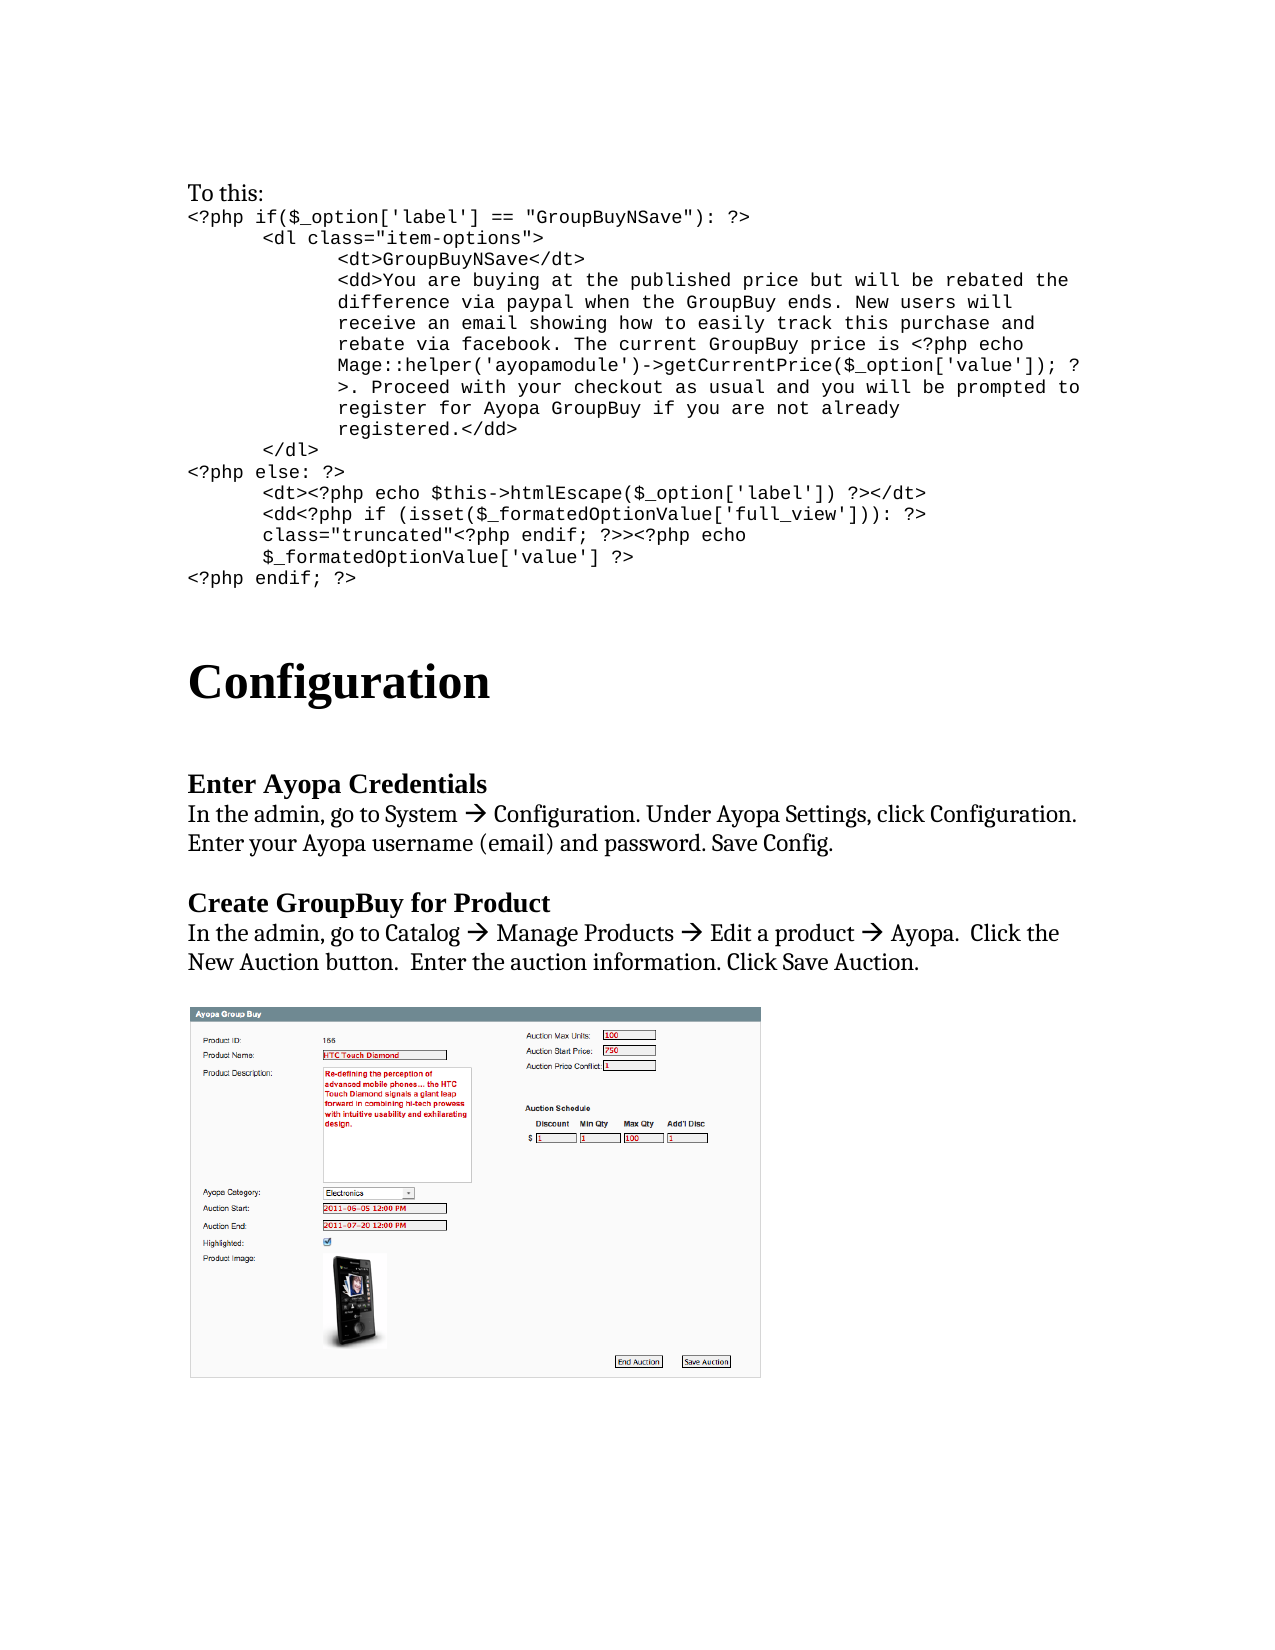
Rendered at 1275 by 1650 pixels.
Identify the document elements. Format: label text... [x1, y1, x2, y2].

text In the admin, go to System Configuration. Under Ayopa Settings, click Configuration. Enter your Ayopa username (email) and password. Save Config. [187, 800, 1087, 857]
text To this: [187, 179, 1087, 207]
text <dl class="item-options"> [187, 229, 1087, 250]
picture [187, 1005, 763, 1381]
text In the admin, go to Catalog Manage Products Edit a product Ayopa. Click the New Auction button. Enter the auction information. Click Save Auction. [187, 919, 1087, 977]
text <?php endif; ?> [187, 569, 1087, 590]
text <dt>GroupBuyNSave</dt> [187, 250, 1087, 271]
text <dd<?php if (isset($_formatedOptionValue['full_view'])): ?> class="truncated"<?php endif; ?>><?php echo $_formatedOptionValue['value'] ?> [262, 505, 1087, 569]
text </dl> [187, 441, 1087, 462]
text Configuration [187, 652, 1087, 709]
text Create GroupBuy for Product [187, 886, 1087, 919]
text <?php if($_option['label'] == "GroupBuyNSave"): ?> [187, 207, 1087, 229]
text <dt><?php echo $this->htmlEscape($_option['label']) ?></dt> [187, 484, 1087, 505]
text Enter Ayopa Credentials [187, 767, 1087, 799]
text <?php else: ?> [187, 462, 1087, 484]
